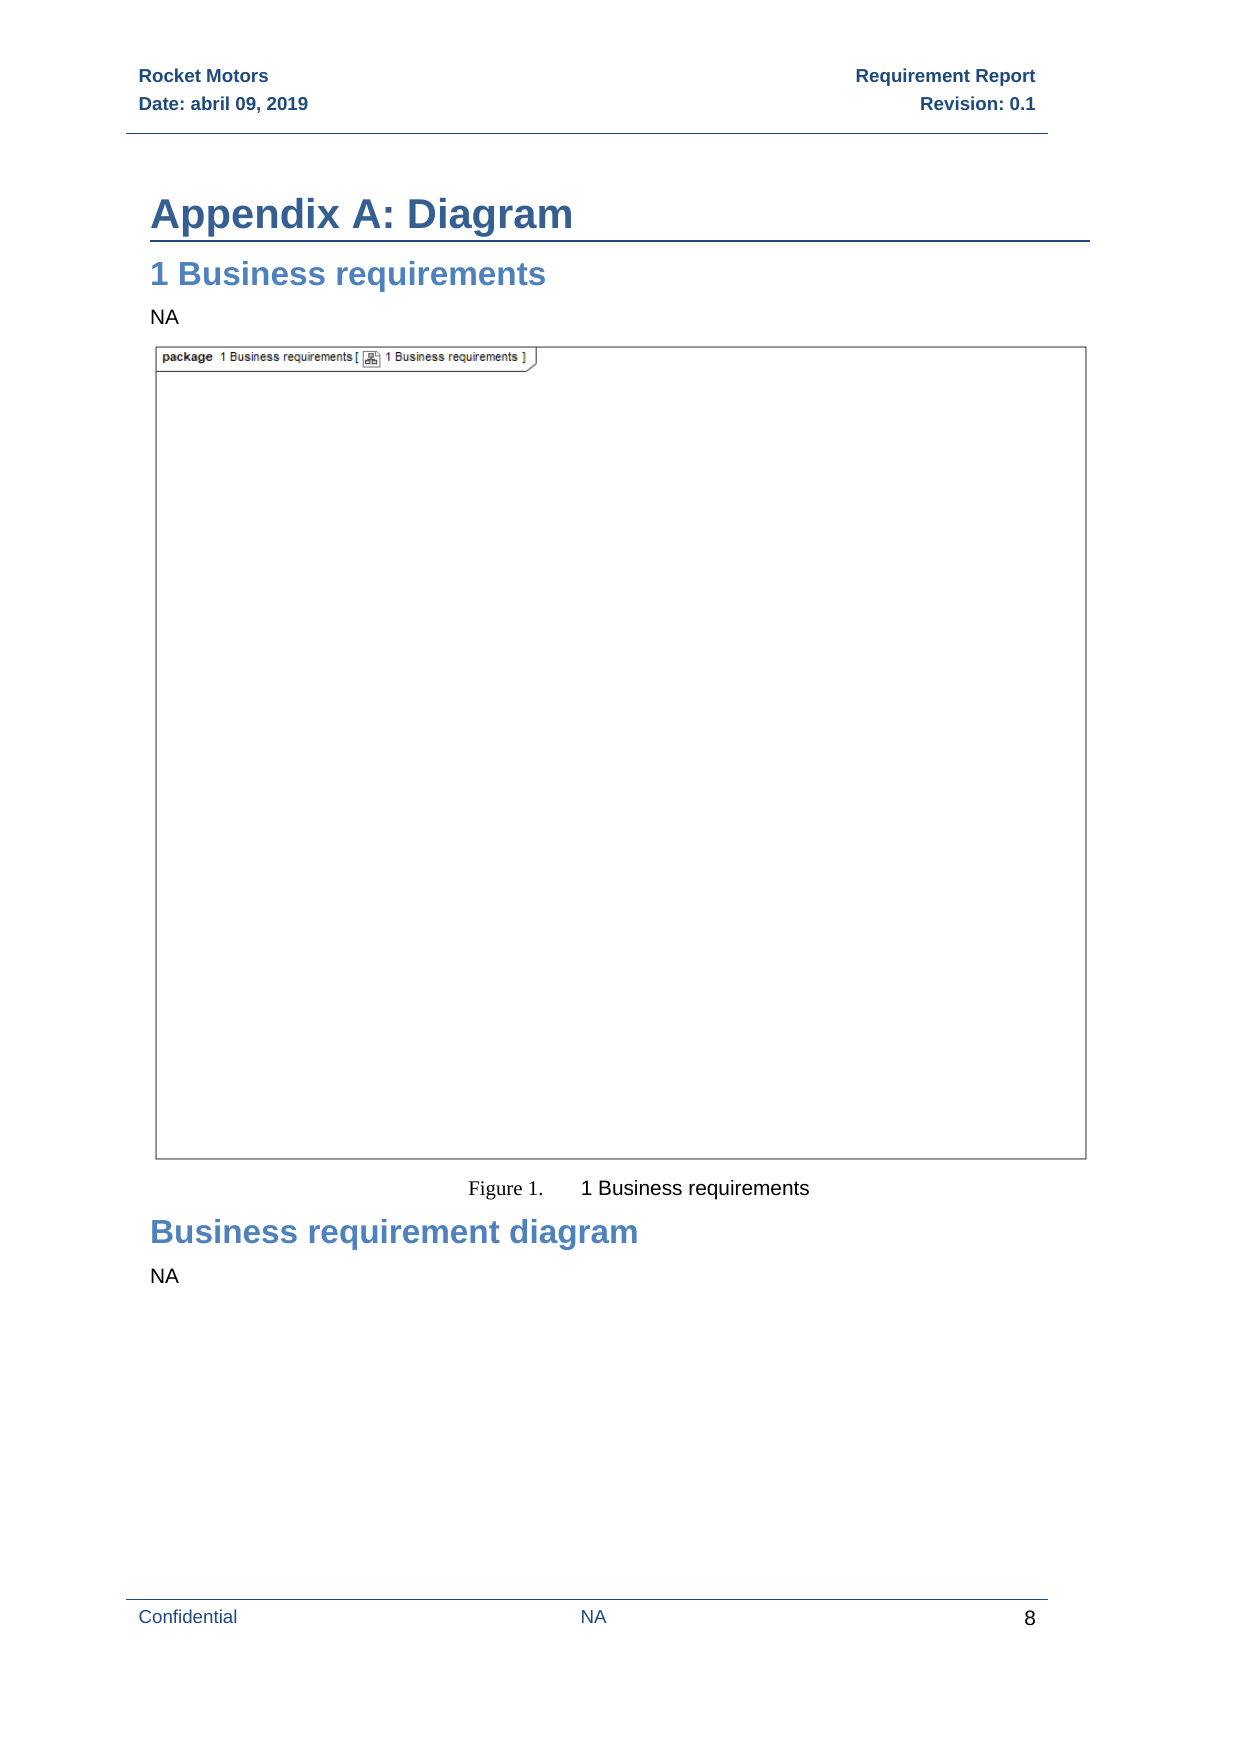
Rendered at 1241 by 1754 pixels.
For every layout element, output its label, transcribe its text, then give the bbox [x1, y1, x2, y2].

text 1 Business requirements [187, 1176, 1090, 1200]
subtitle 1 Business requirements [150, 254, 1090, 293]
text NA [150, 305, 1090, 329]
picture [150, 341, 1091, 1164]
subtitle Business requirement diagram [150, 1213, 1090, 1251]
text NA [150, 1263, 1090, 1287]
subtitle Appendix A: Diagram [150, 190, 1090, 240]
